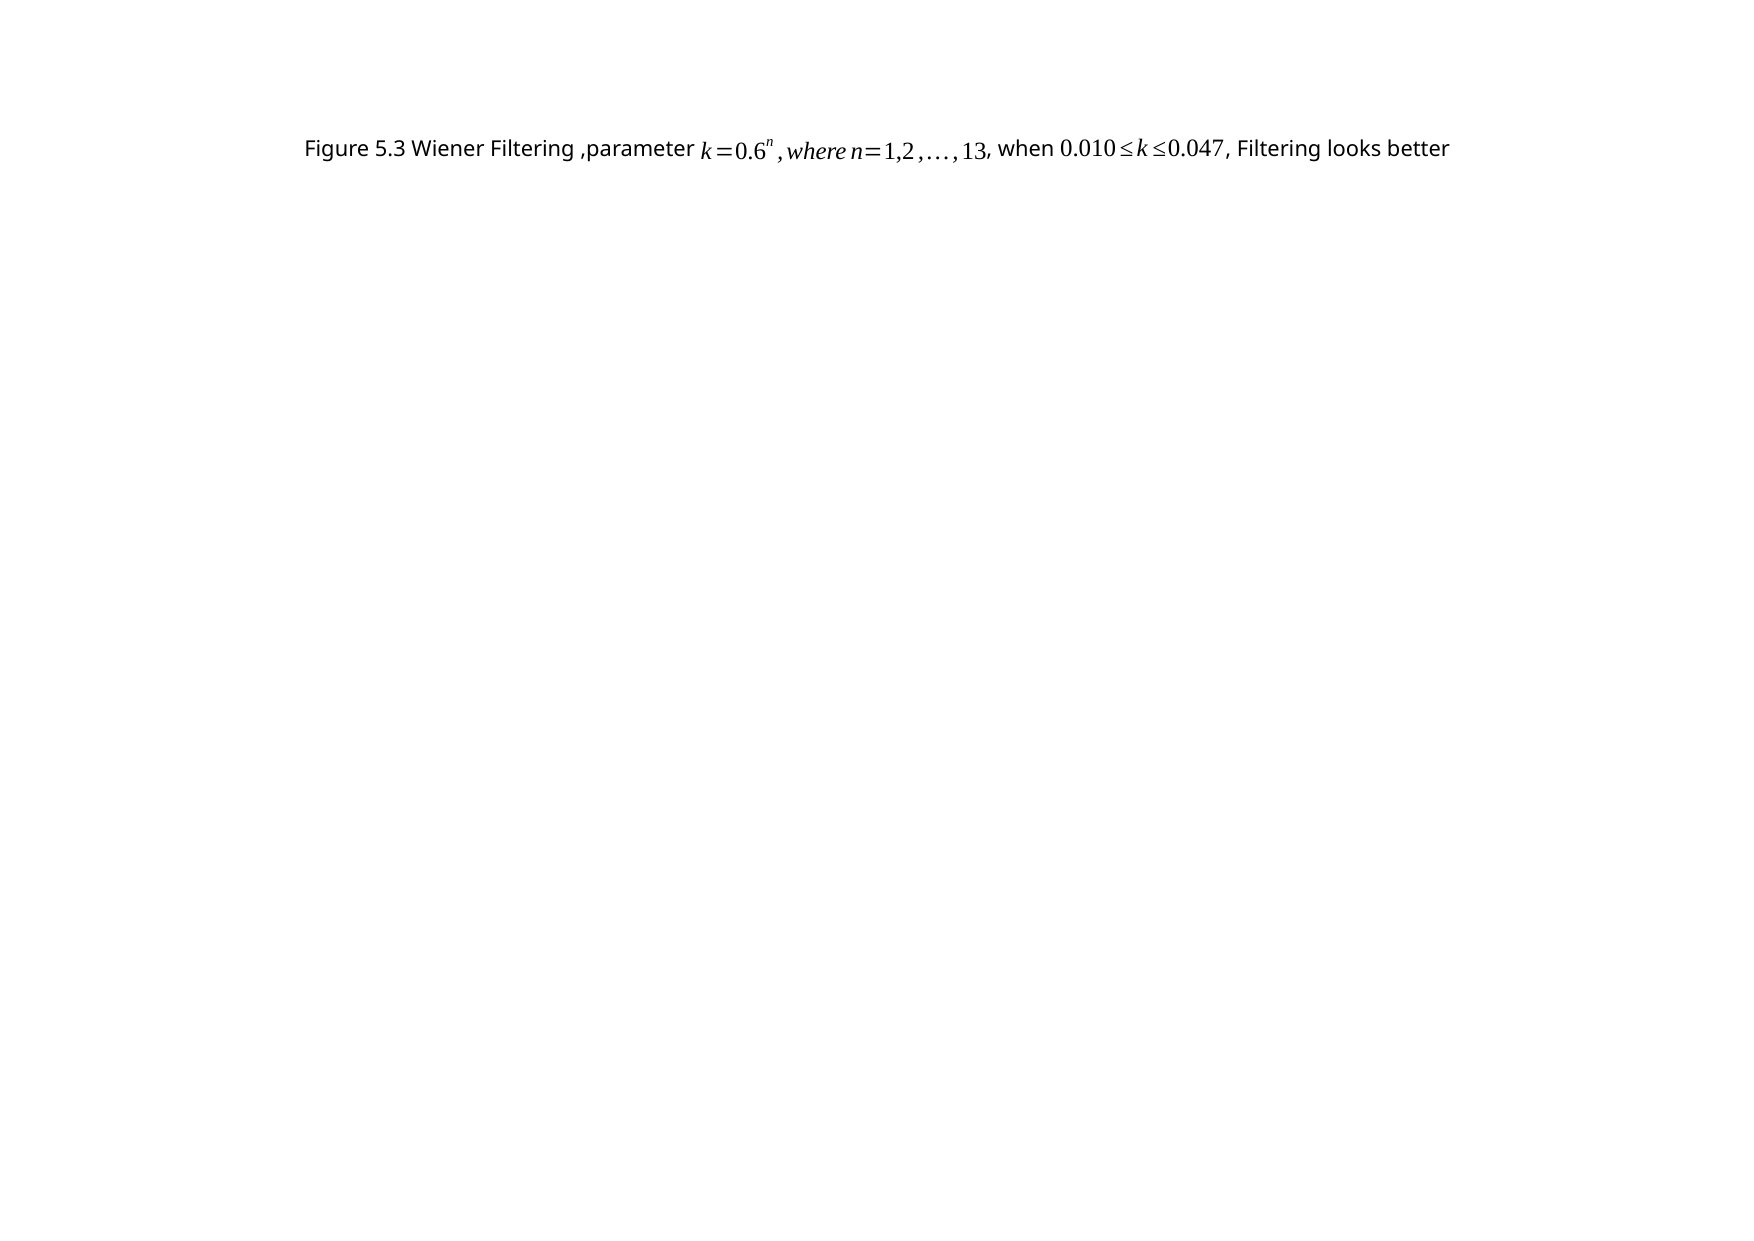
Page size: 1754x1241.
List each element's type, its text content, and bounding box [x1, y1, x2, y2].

text Figure 5.3 Wiener Filtering ,parameter , when , Filtering looks better [118, 133, 1636, 164]
